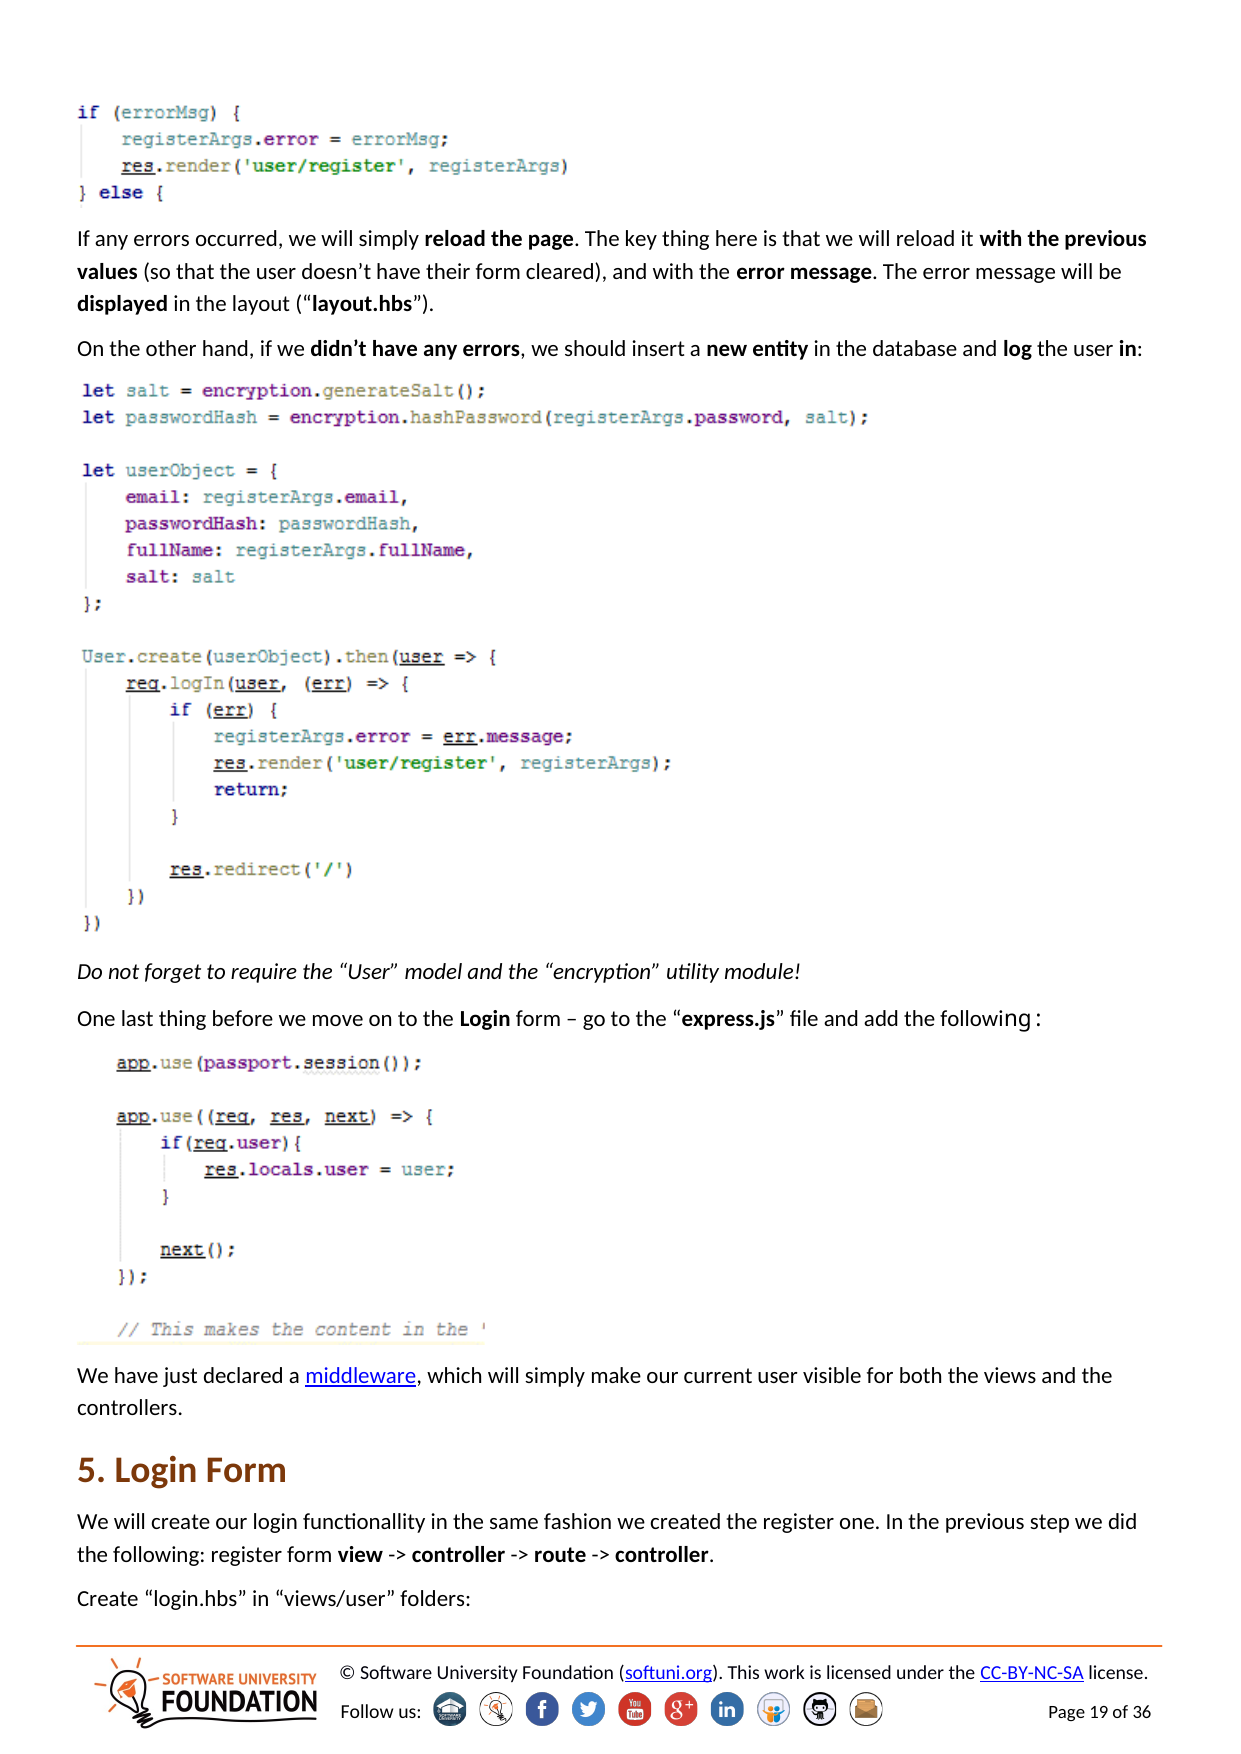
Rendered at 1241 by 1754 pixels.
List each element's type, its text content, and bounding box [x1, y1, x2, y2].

text We will create our login functionallity in the same fashion we created the register one. In the previous step we did the following: register form view -> controller -> route -> controller. [77, 1507, 1163, 1568]
picture [433, 1692, 467, 1726]
picture [618, 1692, 652, 1726]
picture [849, 1692, 883, 1726]
picture [76, 378, 944, 941]
text Do not forget to require the “User” model and the “encryption” utility module! [77, 957, 1163, 986]
picture [76, 1050, 485, 1345]
picture [572, 1692, 605, 1726]
picture [757, 1692, 790, 1726]
text One last thing before we move on to the Login form – go to the “express.js” file and add the following: [77, 1002, 1163, 1033]
picture [76, 95, 598, 208]
text If any errors occurred, we will simply reload the page. The key thing here is that we will reload it with the previous values (so that the user doesn’t have their form cleared), and with the error message. The error message will be displayed in the layout (“layout.hbs”). [77, 224, 1163, 317]
text On the other hand, if we didn’t have any errors, we should insert a new entity in the database and log the user in: [77, 334, 1163, 362]
text We have just declared a middleware, which will simply make our current user visible for both the views and the controllers. [77, 1361, 1163, 1421]
subtitle Login Form [77, 1446, 1163, 1492]
picture [664, 1692, 698, 1726]
picture [803, 1692, 837, 1726]
picture [710, 1692, 744, 1726]
picture [479, 1692, 513, 1726]
text Create “login.hbs” in “views/user” folders: [77, 1584, 1163, 1612]
picture [525, 1692, 559, 1726]
picture [93, 1656, 317, 1729]
